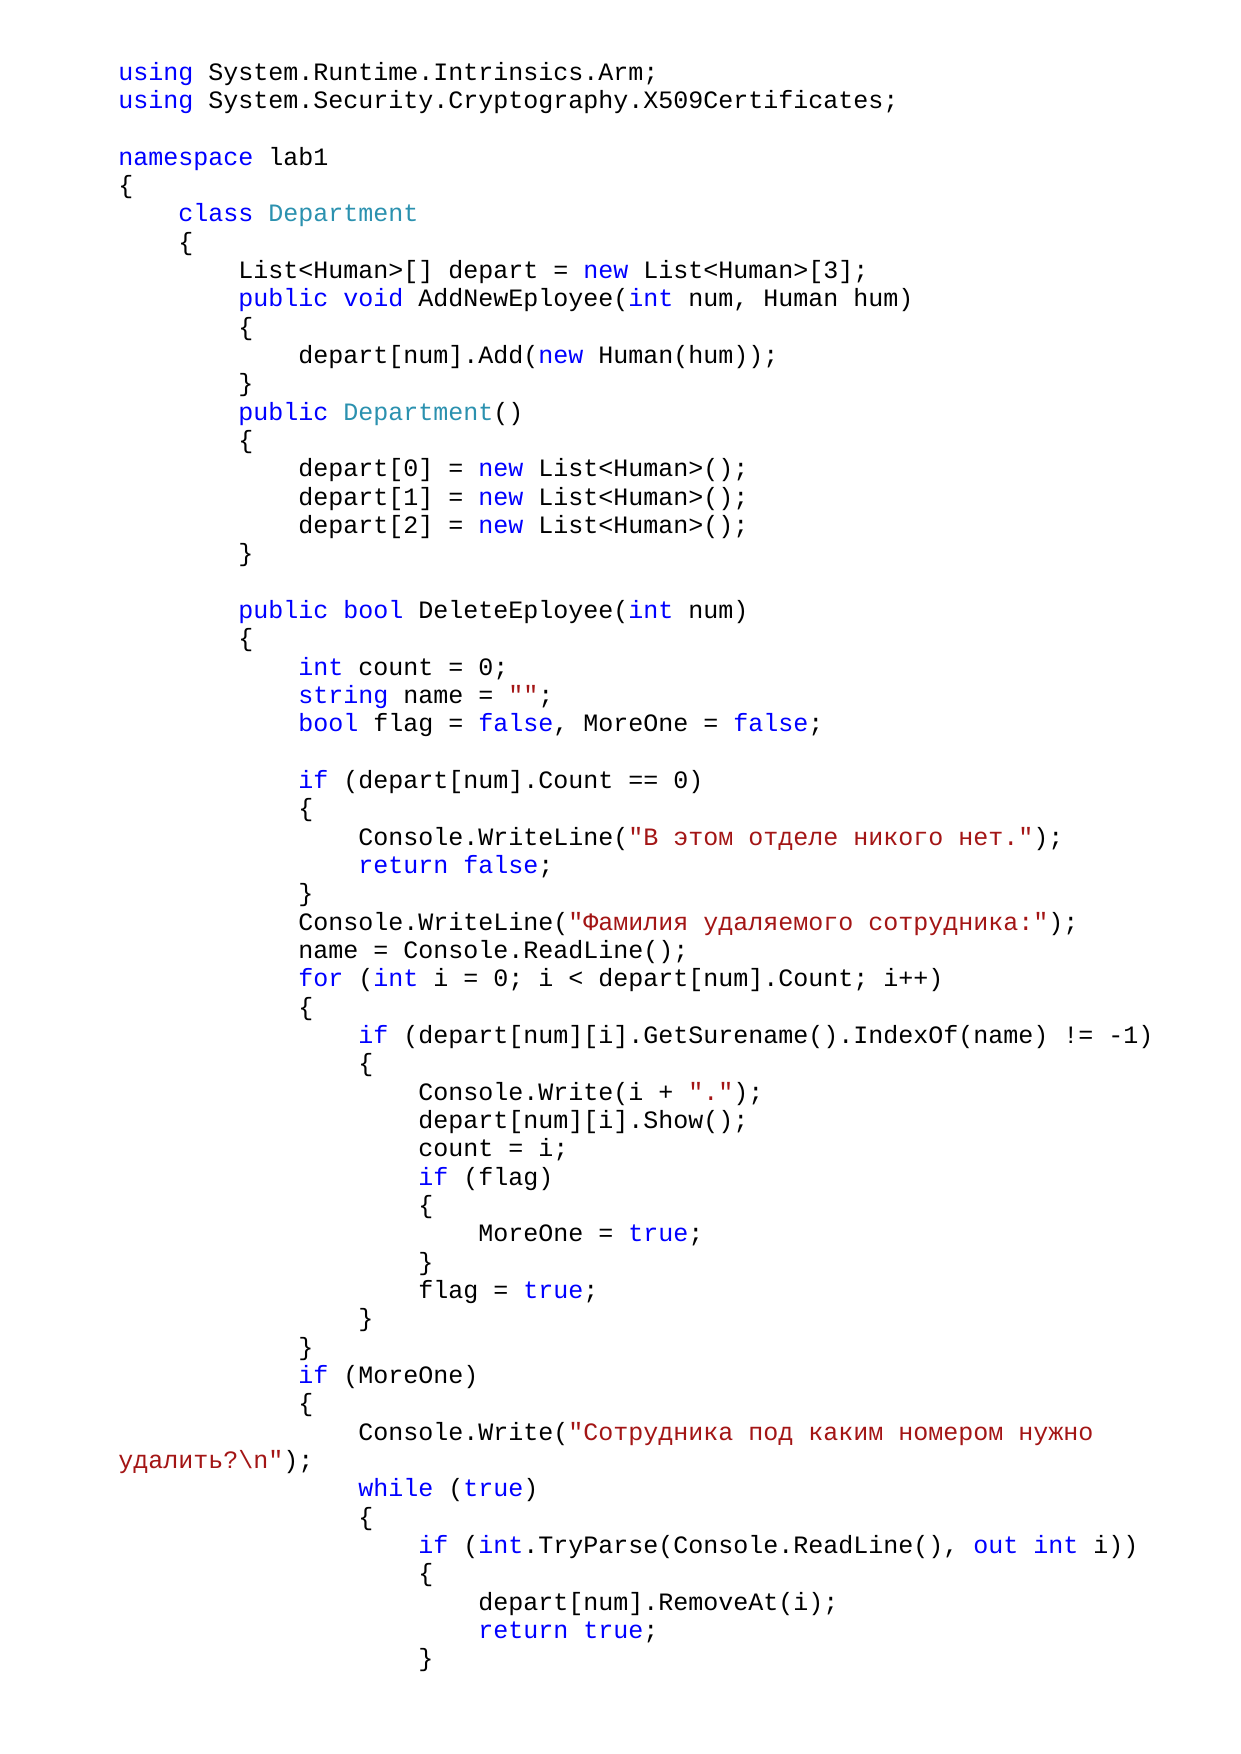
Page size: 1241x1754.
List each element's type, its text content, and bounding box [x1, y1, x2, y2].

text depart[0] = new List<Human>(); [118, 456, 1181, 484]
text using System.Security.Cryptography.X509Certificates; [118, 87, 1181, 116]
text Console.WriteLine("Фамилия удаляемого сотрудника:"); [118, 909, 1181, 937]
text public bool DeleteEployee(int num) [118, 597, 1181, 626]
text count = i; [118, 1136, 1181, 1164]
text } [118, 1646, 1181, 1674]
text List<Human>[] depart = new List<Human>[3]; [118, 257, 1181, 286]
text } [118, 541, 1181, 569]
text name = Console.ReadLine(); [118, 937, 1181, 966]
text Console.Write("Сотрудника под каким номером нужно удалить?\n"); [118, 1419, 1181, 1476]
text using System.Runtime.Intrinsics.Arm; [118, 59, 1181, 87]
text if (flag) [118, 1164, 1181, 1192]
text if (depart[num][i].GetSurename().IndexOf(name) != -1) [118, 1022, 1181, 1051]
text { [118, 626, 1181, 654]
text depart[2] = new List<Human>(); [118, 512, 1181, 541]
text { [118, 994, 1181, 1022]
text { [118, 796, 1181, 824]
text string name = ""; [118, 682, 1181, 711]
text } [118, 371, 1181, 399]
text { [118, 172, 1181, 201]
text if (depart[num].Count == 0) [118, 767, 1181, 796]
text class Department [118, 201, 1181, 229]
text Console.Write(i + "."); [118, 1079, 1181, 1107]
text { [118, 229, 1181, 257]
text } [118, 1334, 1181, 1362]
text for (int i = 0; i < depart[num].Count; i++) [118, 966, 1181, 994]
text } [118, 881, 1181, 909]
text { [118, 1561, 1181, 1589]
text { [118, 1391, 1181, 1419]
text if (MoreOne) [118, 1362, 1181, 1391]
text depart[num].Add(new Human(hum)); [118, 342, 1181, 371]
text Console.WriteLine("В этом отделе никого нет."); [118, 824, 1181, 852]
text } [118, 1306, 1181, 1334]
text { [118, 427, 1181, 456]
text } [118, 1249, 1181, 1277]
text { [118, 1192, 1181, 1221]
text public void AddNewEployee(int num, Human hum) [118, 286, 1181, 314]
text depart[num].RemoveAt(i); [118, 1589, 1181, 1617]
text MoreOne = true; [118, 1221, 1181, 1249]
text public Department() [118, 399, 1181, 427]
text while (true) [118, 1476, 1181, 1504]
text bool flag = false, MoreOne = false; [118, 711, 1181, 739]
text flag = true; [118, 1277, 1181, 1306]
text { [118, 1504, 1181, 1532]
text if (int.TryParse(Console.ReadLine(), out int i)) [118, 1532, 1181, 1561]
text int count = 0; [118, 654, 1181, 682]
text { [118, 314, 1181, 342]
text return true; [118, 1617, 1181, 1646]
text { [118, 1051, 1181, 1079]
text return false; [118, 852, 1181, 881]
text depart[1] = new List<Human>(); [118, 484, 1181, 512]
text depart[num][i].Show(); [118, 1107, 1181, 1136]
text namespace lab1 [118, 144, 1181, 172]
